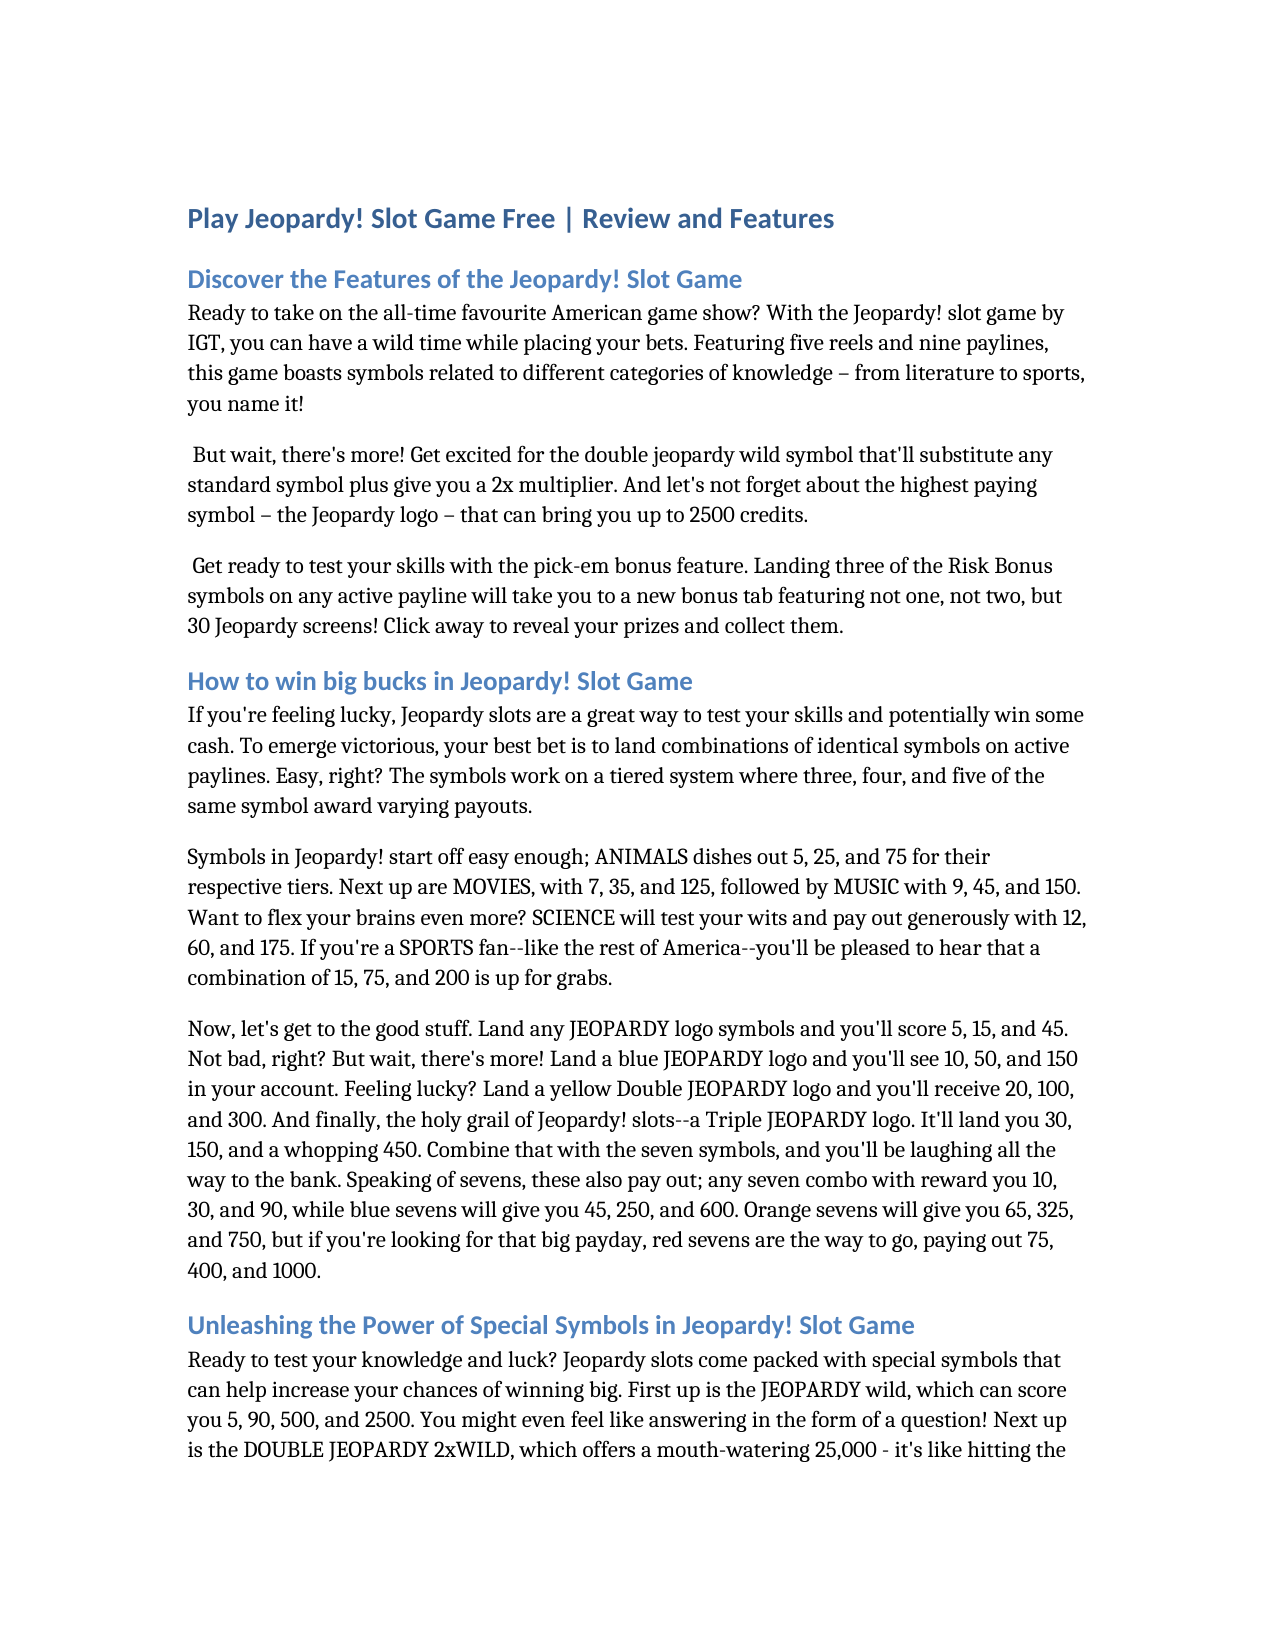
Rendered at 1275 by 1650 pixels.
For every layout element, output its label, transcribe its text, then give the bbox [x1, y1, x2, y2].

text But wait, there's more! Get excited for the double jeopardy wild symbol that'll substitute any standard symbol plus give you a 2x multiplier. And let's not forget about the highest paying symbol – the Jeopardy logo – that can bring you up to 2500 credits. [187, 441, 1087, 528]
text Get ready to test your skills with the pick-em bonus feature. Landing three of the Risk Bonus symbols on any active payline will take you to a new bonus tab featuring not one, not two, but 30 Jeopardy screens! Click away to reveal your prizes and collect them. [187, 553, 1087, 639]
text Now, let's get to the good stuff. Land any JEOPARDY logo symbols and you'll score 5, 15, and 45. Not bad, right? But wait, there's more! Land a blue JEOPARDY logo and you'll see 10, 50, and 150 in your account. Feeling lucky? Land a yellow Double JEOPARDY logo and you'll receive 20, 100, and 300. And finally, the holy grail of Jeopardy! slots--a Triple JEOPARDY logo. It'll land you 30, 150, and a whopping 450. Combine that with the seven symbols, and you'll be laughing all the way to the bank. Speaking of sevens, these also pay out; any seven combo with reward you 10, 30, and 90, while blue sevens will give you 45, 250, and 600. Orange sevens will give you 65, 325, and 750, but if you're looking for that big payday, red sevens are the way to go, paying out 75, 400, and 1000. [187, 1016, 1087, 1284]
text Symbols in Jeopardy! start off easy enough; ANIMALS dishes out 5, 25, and 75 for their respective tiers. Next up are MOVIES, with 7, 35, and 125, followed by MUSIC with 9, 45, and 150. Want to flex your brains even more? SCIENCE will test your wits and pay out generously with 12, 60, and 175. If you're a SPORTS fan--like the rest of America--you'll be pleased to hear that a combination of 15, 75, and 200 is up for grabs. [187, 844, 1087, 991]
subtitle Discover the Features of the Jeopardy! Slot Game [187, 262, 1087, 295]
subtitle How to win big bucks in Jeopardy! Slot Game [187, 664, 1087, 697]
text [187, 1346, 1087, 1463]
text If you're feeling lucky, Jeopardy slots are a great way to test your skills and potentially win some cash. To emerge victorious, your best bet is to land combinations of identical symbols on active paylines. Easy, right? The symbols work on a tiered system where three, four, and five of the same symbol award varying payouts. [187, 702, 1087, 819]
text Ready to take on the all-time favourite American game show? With the Jeopardy! slot game by IGT, you can have a wild time while placing your bets. Featuring five reels and nine paylines, this game boasts symbols related to different categories of knowledge – from literature to sports, you name it! [187, 300, 1087, 417]
subtitle Play Jeopardy! Slot Game Free | Review and Features [187, 200, 1087, 236]
subtitle Unleashing the Power of Special Symbols in Jeopardy! Slot Game [187, 1308, 1087, 1341]
